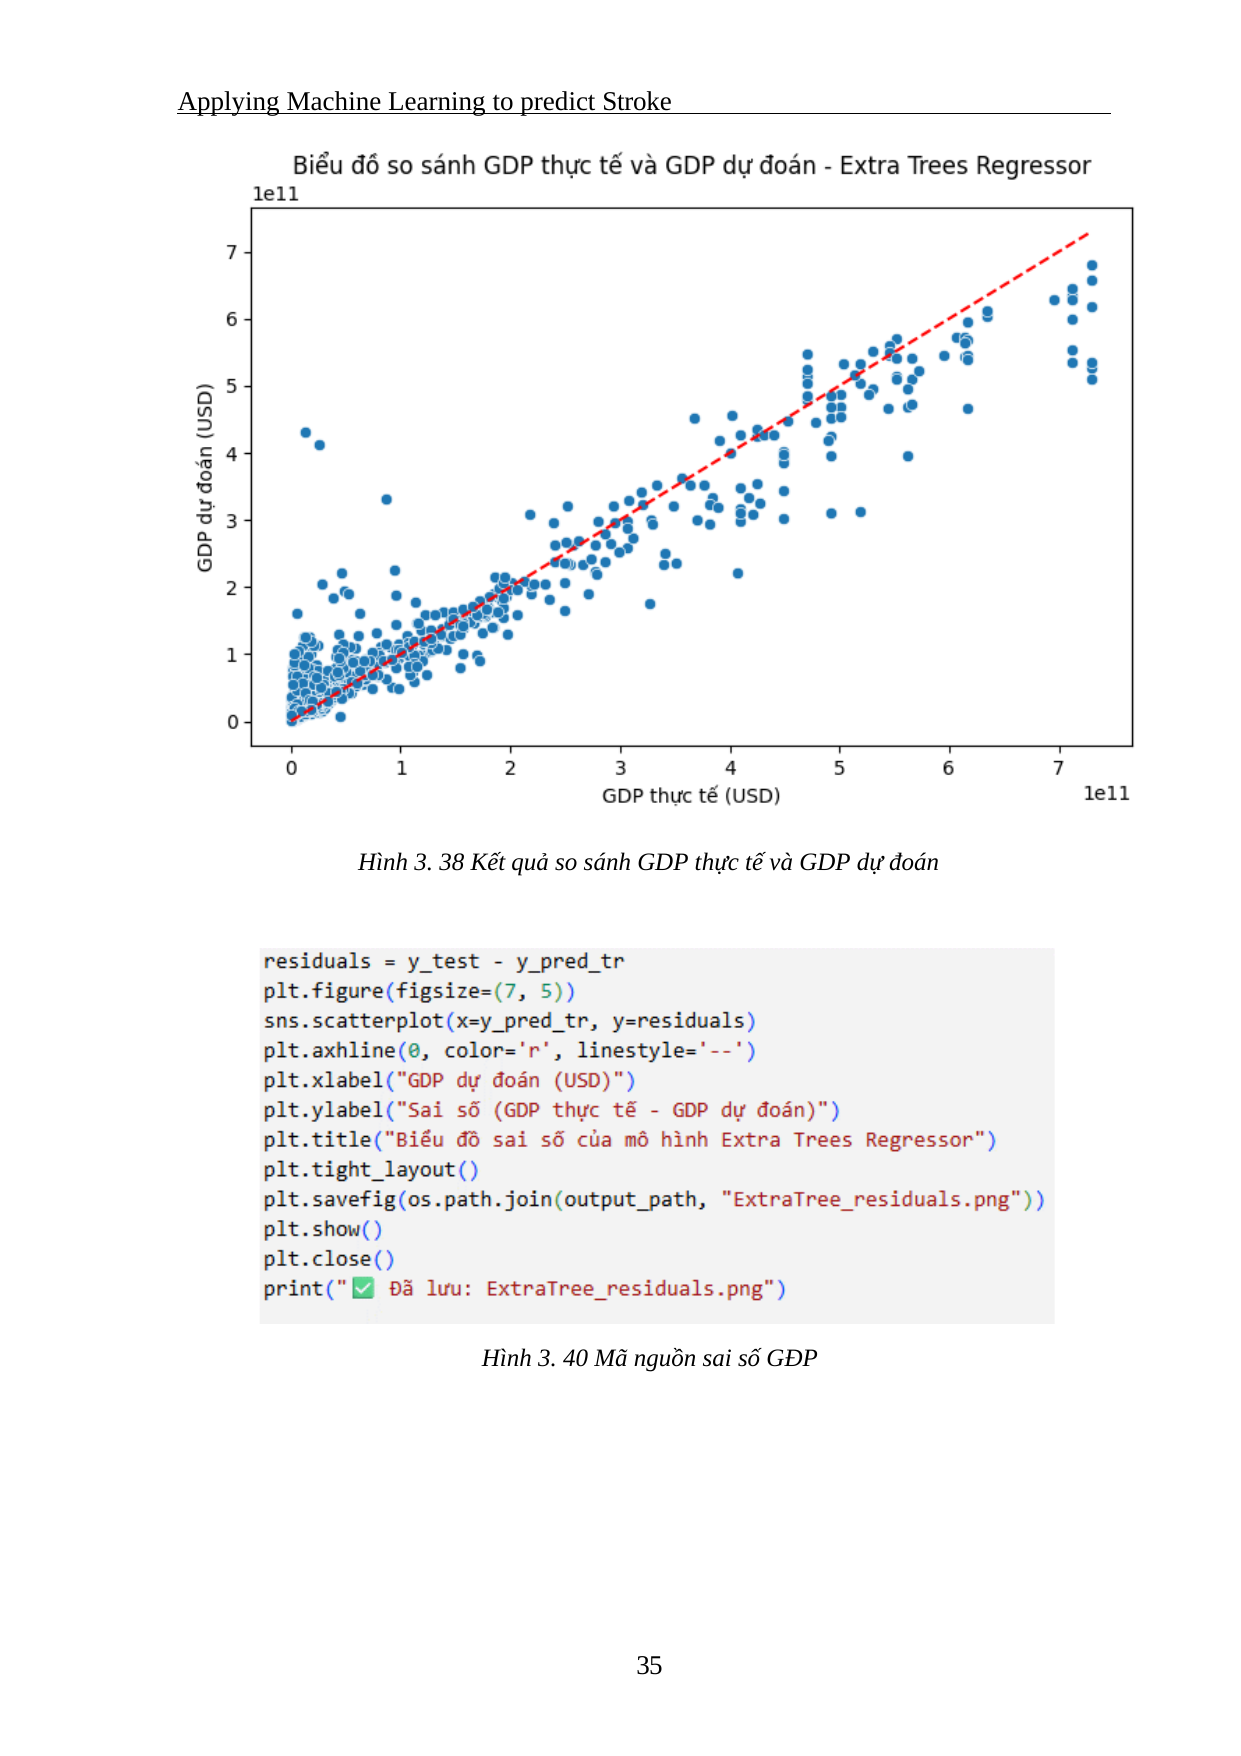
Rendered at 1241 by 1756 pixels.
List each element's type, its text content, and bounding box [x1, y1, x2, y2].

picture [177, 131, 1153, 828]
text Hình 3. 38 Kết quả so sánh GDP thực tế và GDP dự đoán [162, 847, 1137, 876]
picture [259, 948, 1055, 1324]
text Hình 3. 40 Mã nguồn sai số GĐP [162, 1343, 1137, 1372]
